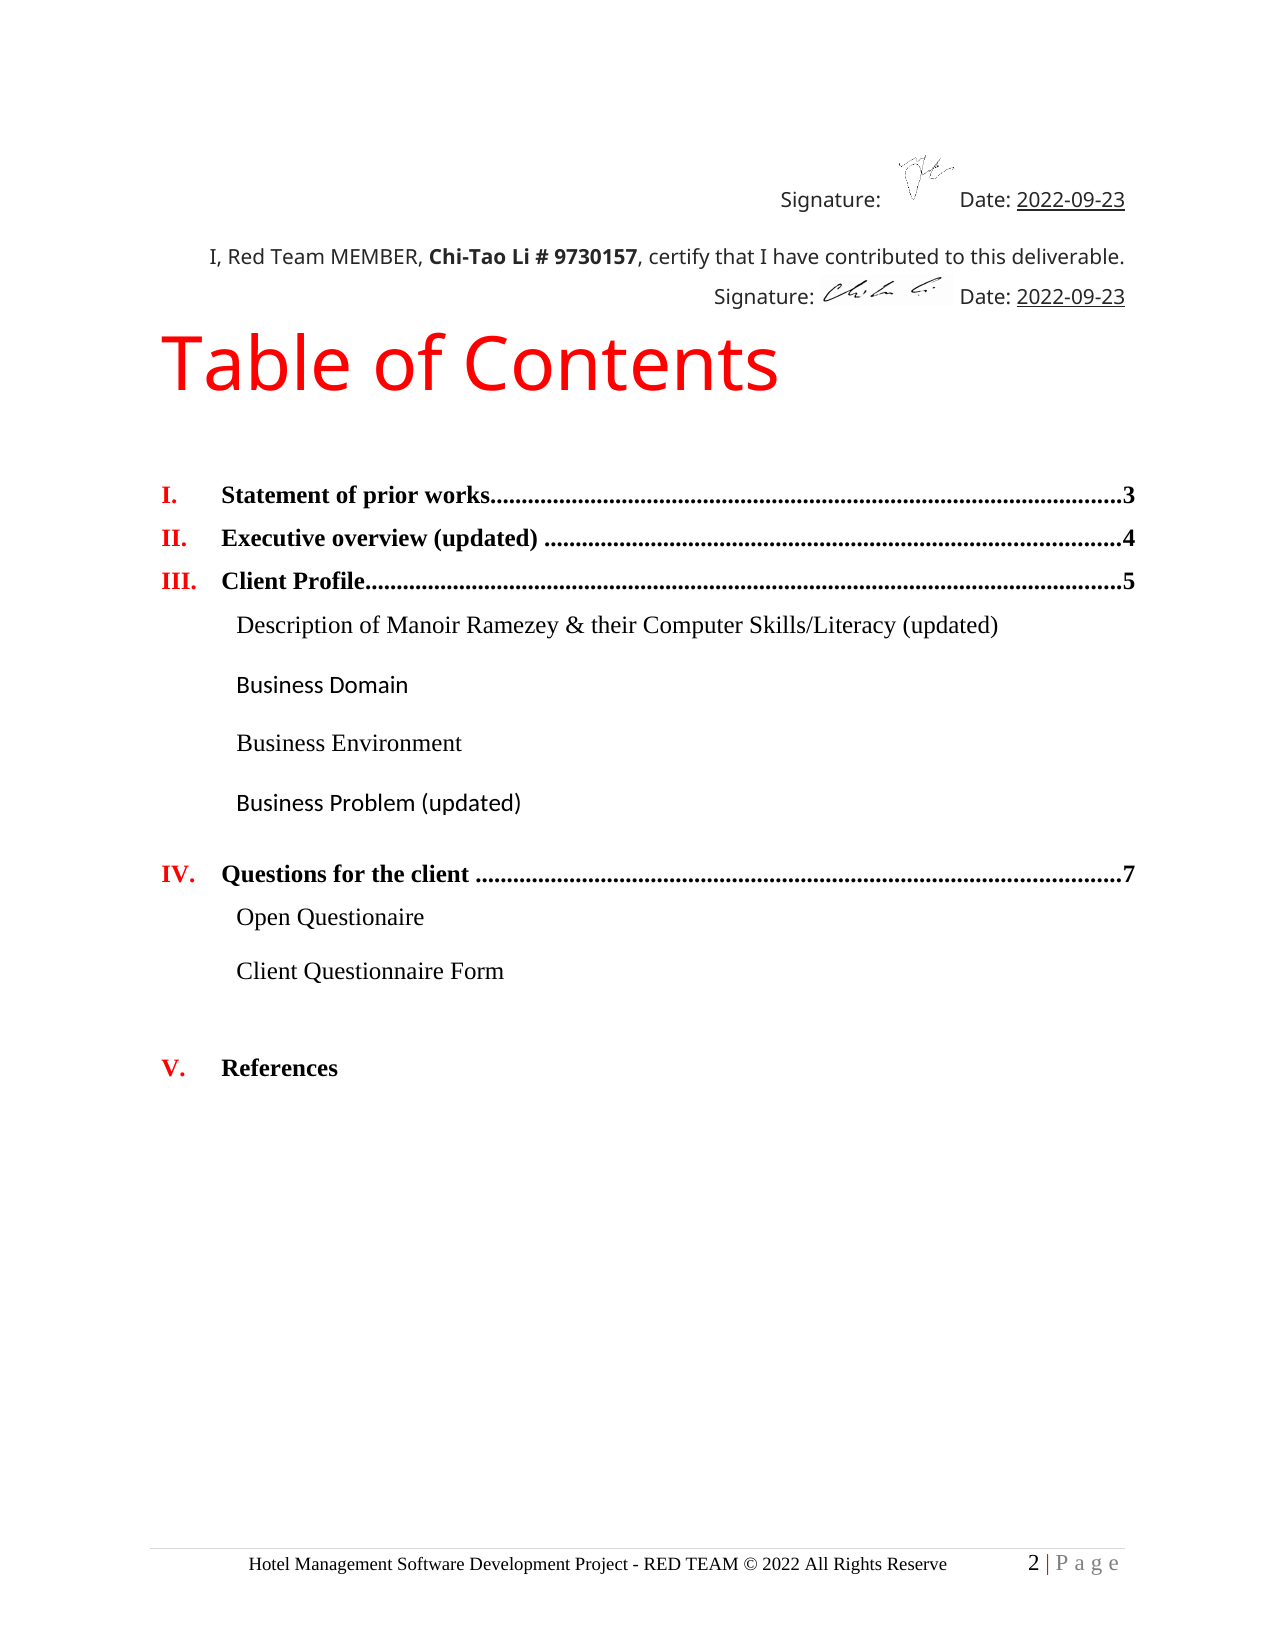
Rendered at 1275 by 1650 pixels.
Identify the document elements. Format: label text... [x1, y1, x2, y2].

text Signature: Date: 2022-09-23 [150, 271, 1125, 310]
picture [886, 150, 960, 208]
text Signature: Date: 2022-09-23 [150, 150, 1125, 214]
text I, Red Team MEMBER, Chi-Tao Li # 9730157, certify that I have contributed to this deliverable. [150, 242, 1125, 271]
table_header [150, 310, 1275, 1287]
